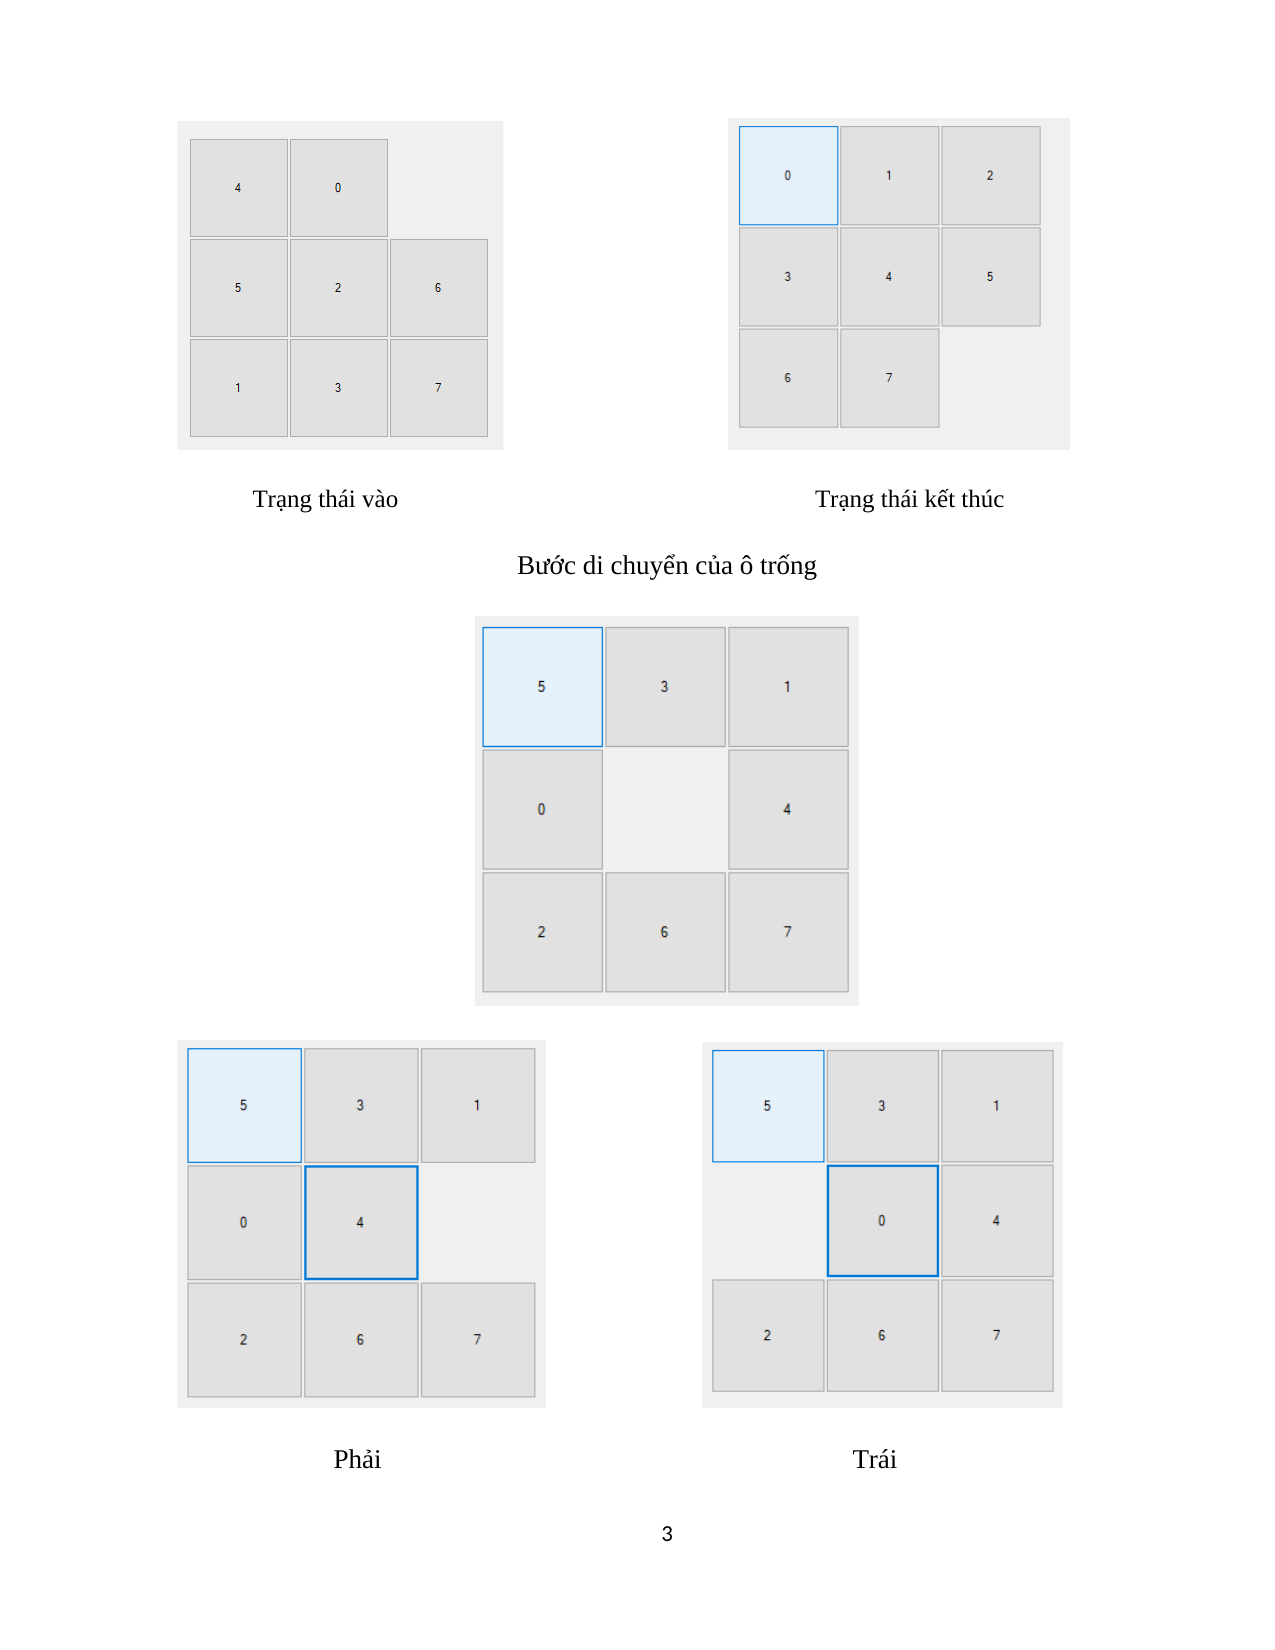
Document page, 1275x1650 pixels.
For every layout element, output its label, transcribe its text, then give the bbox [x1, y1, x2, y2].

picture [177, 1040, 546, 1408]
picture [177, 121, 504, 450]
text Trạng thái vào Trạng thái kết thúc [177, 484, 1157, 513]
text Phải Trái [177, 1444, 1157, 1475]
text Bước di chuyển của ô trống [177, 549, 1157, 580]
picture [728, 118, 1071, 450]
picture [475, 616, 860, 1006]
picture [702, 1042, 1064, 1408]
